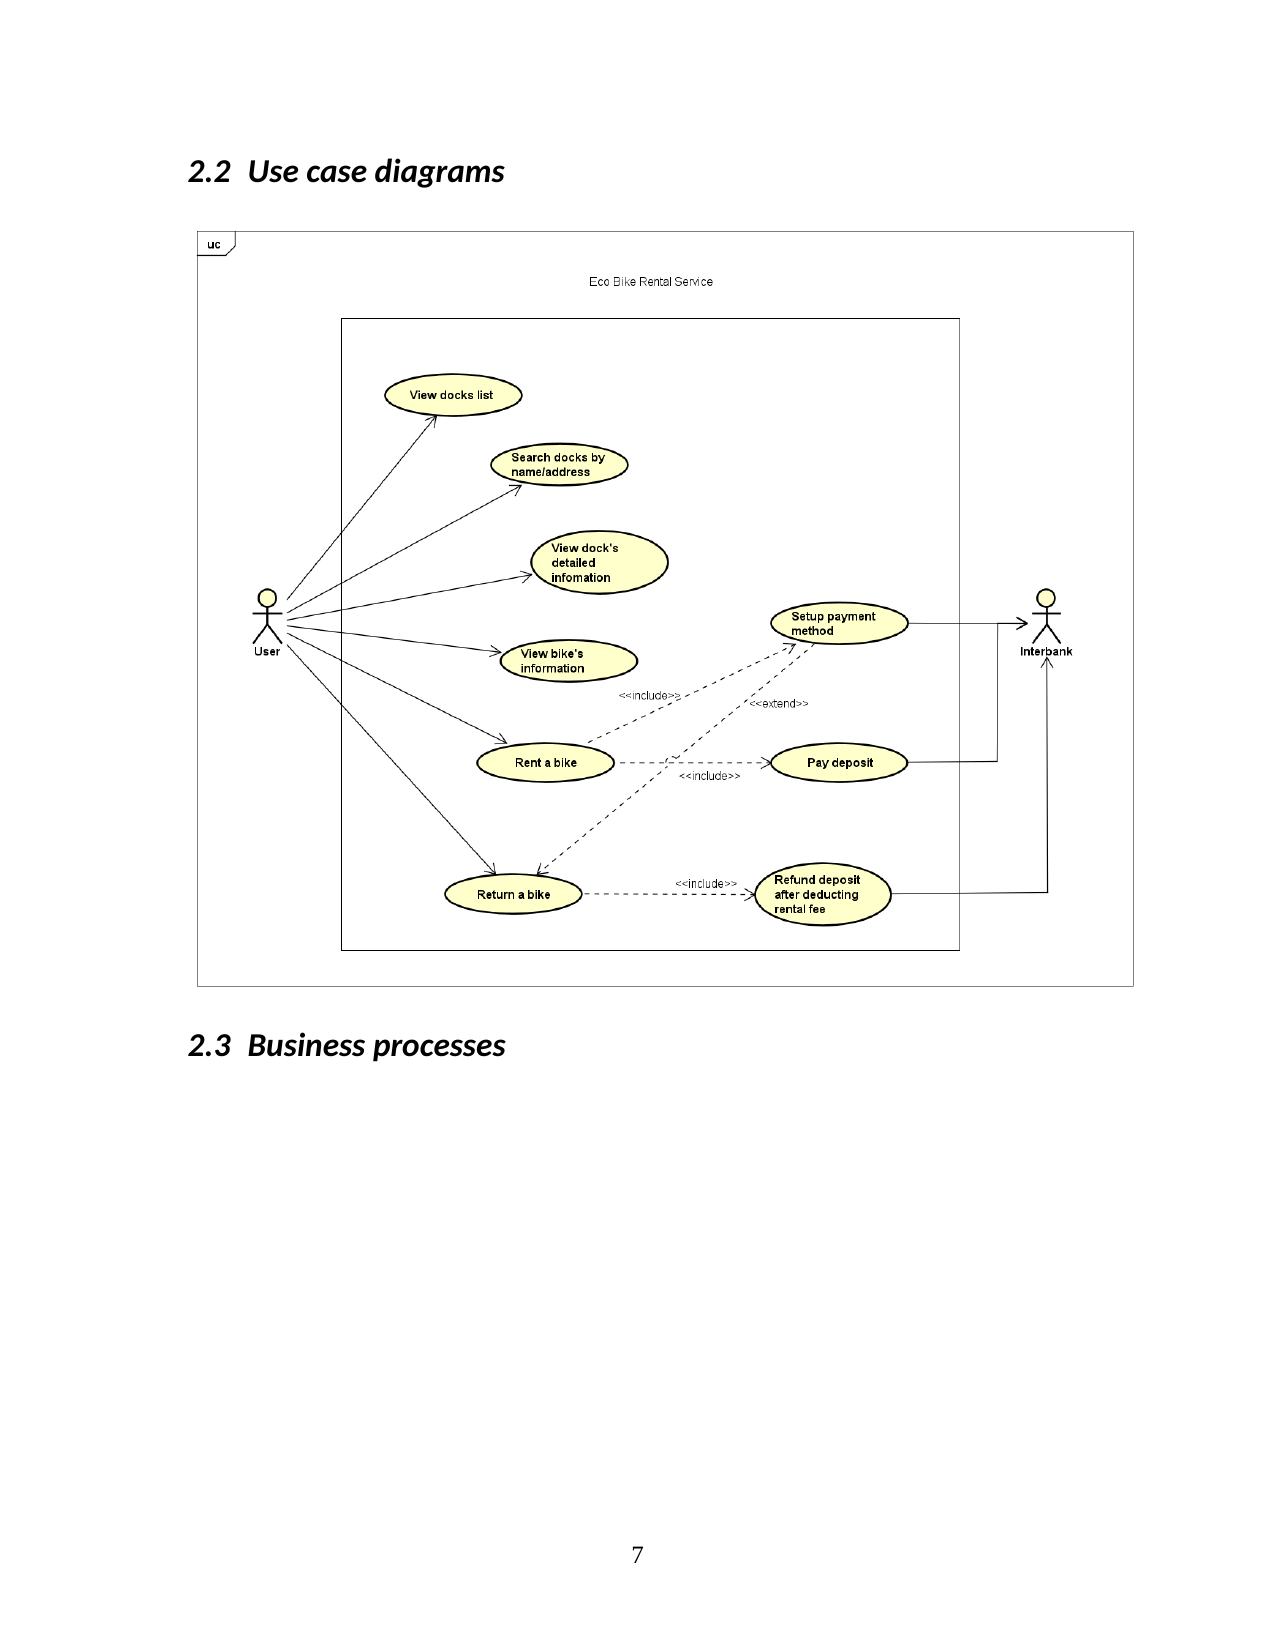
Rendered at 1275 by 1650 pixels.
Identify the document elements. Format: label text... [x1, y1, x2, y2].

subtitle Use case diagrams [187, 150, 1087, 191]
picture [187, 221, 1142, 995]
subtitle Business processes [187, 1023, 1087, 1064]
